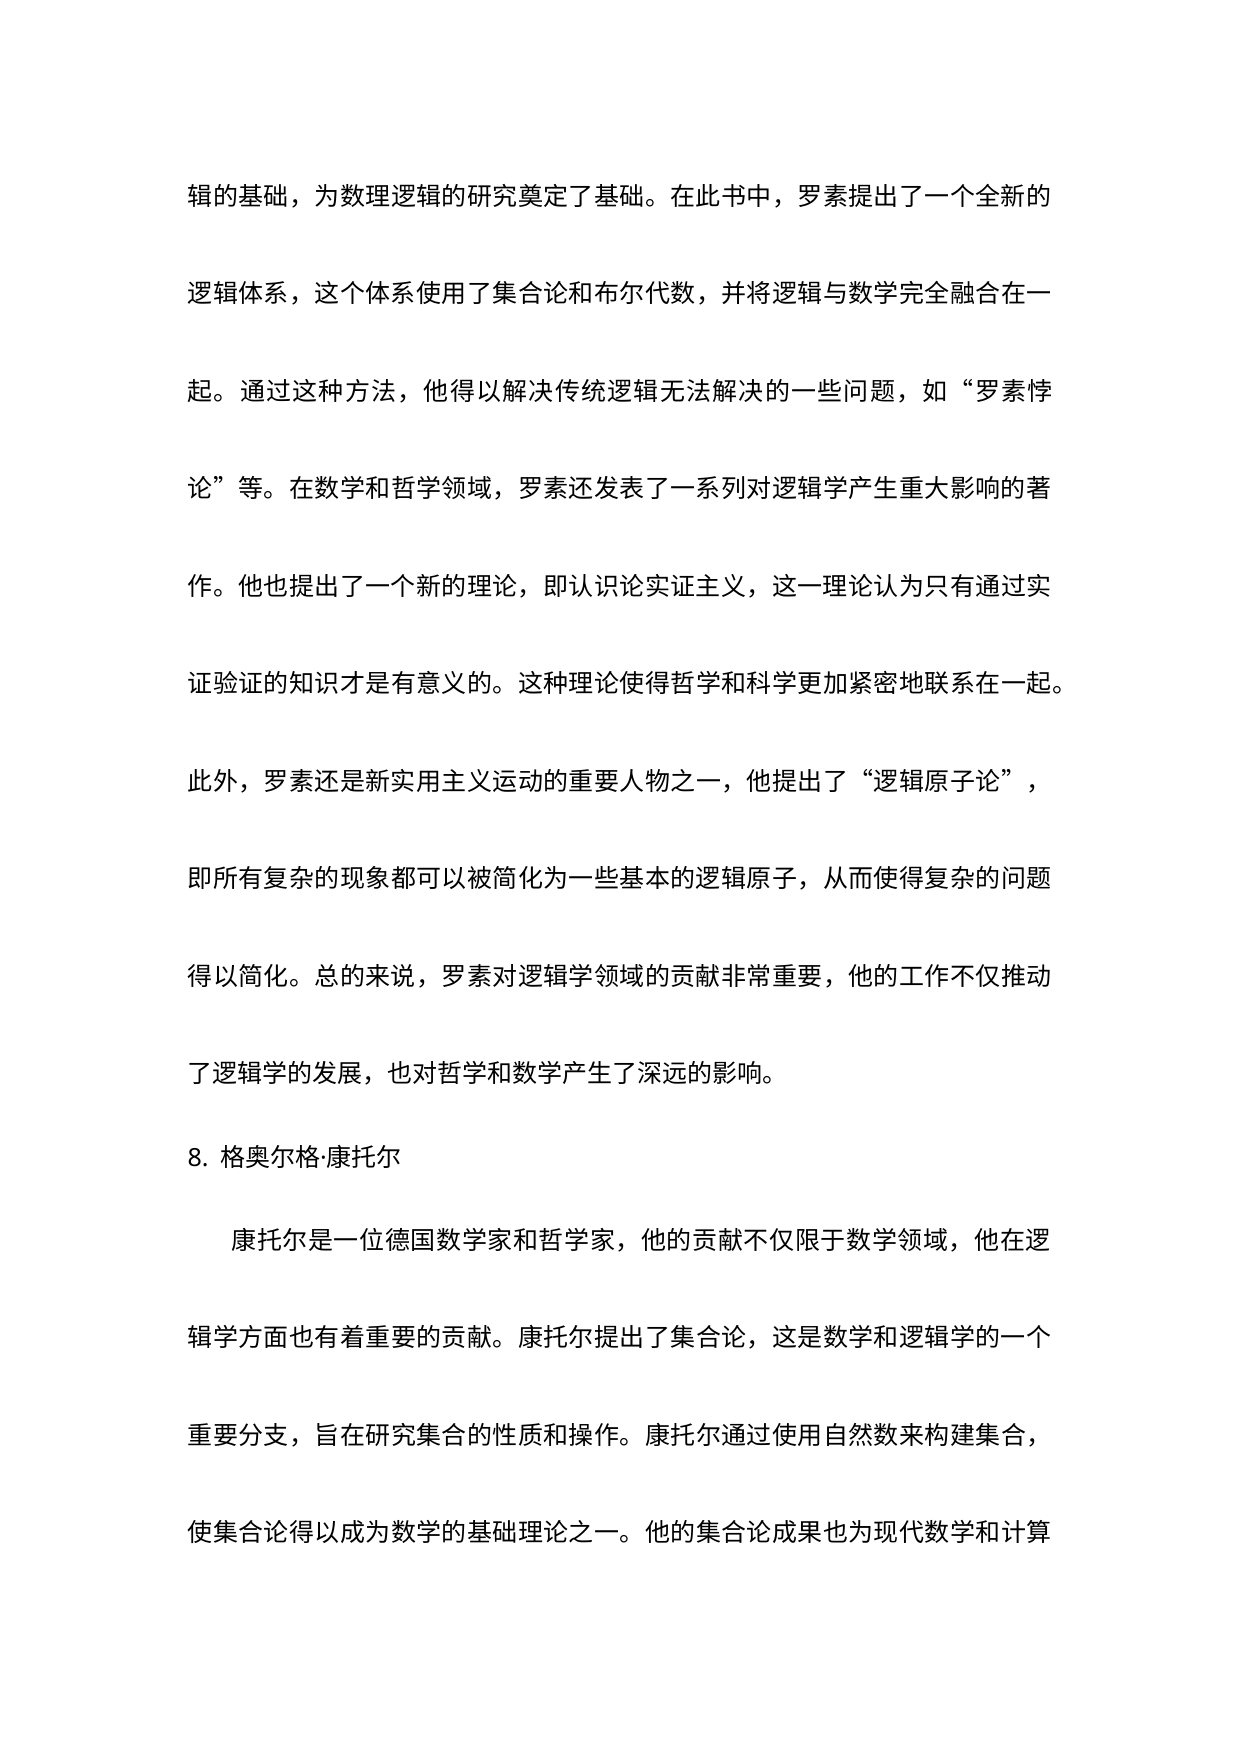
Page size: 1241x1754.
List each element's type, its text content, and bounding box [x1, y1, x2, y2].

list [187, 1206, 1053, 1563]
list 格奥尔格·康托尔 [187, 1123, 1053, 1188]
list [187, 162, 1053, 1104]
